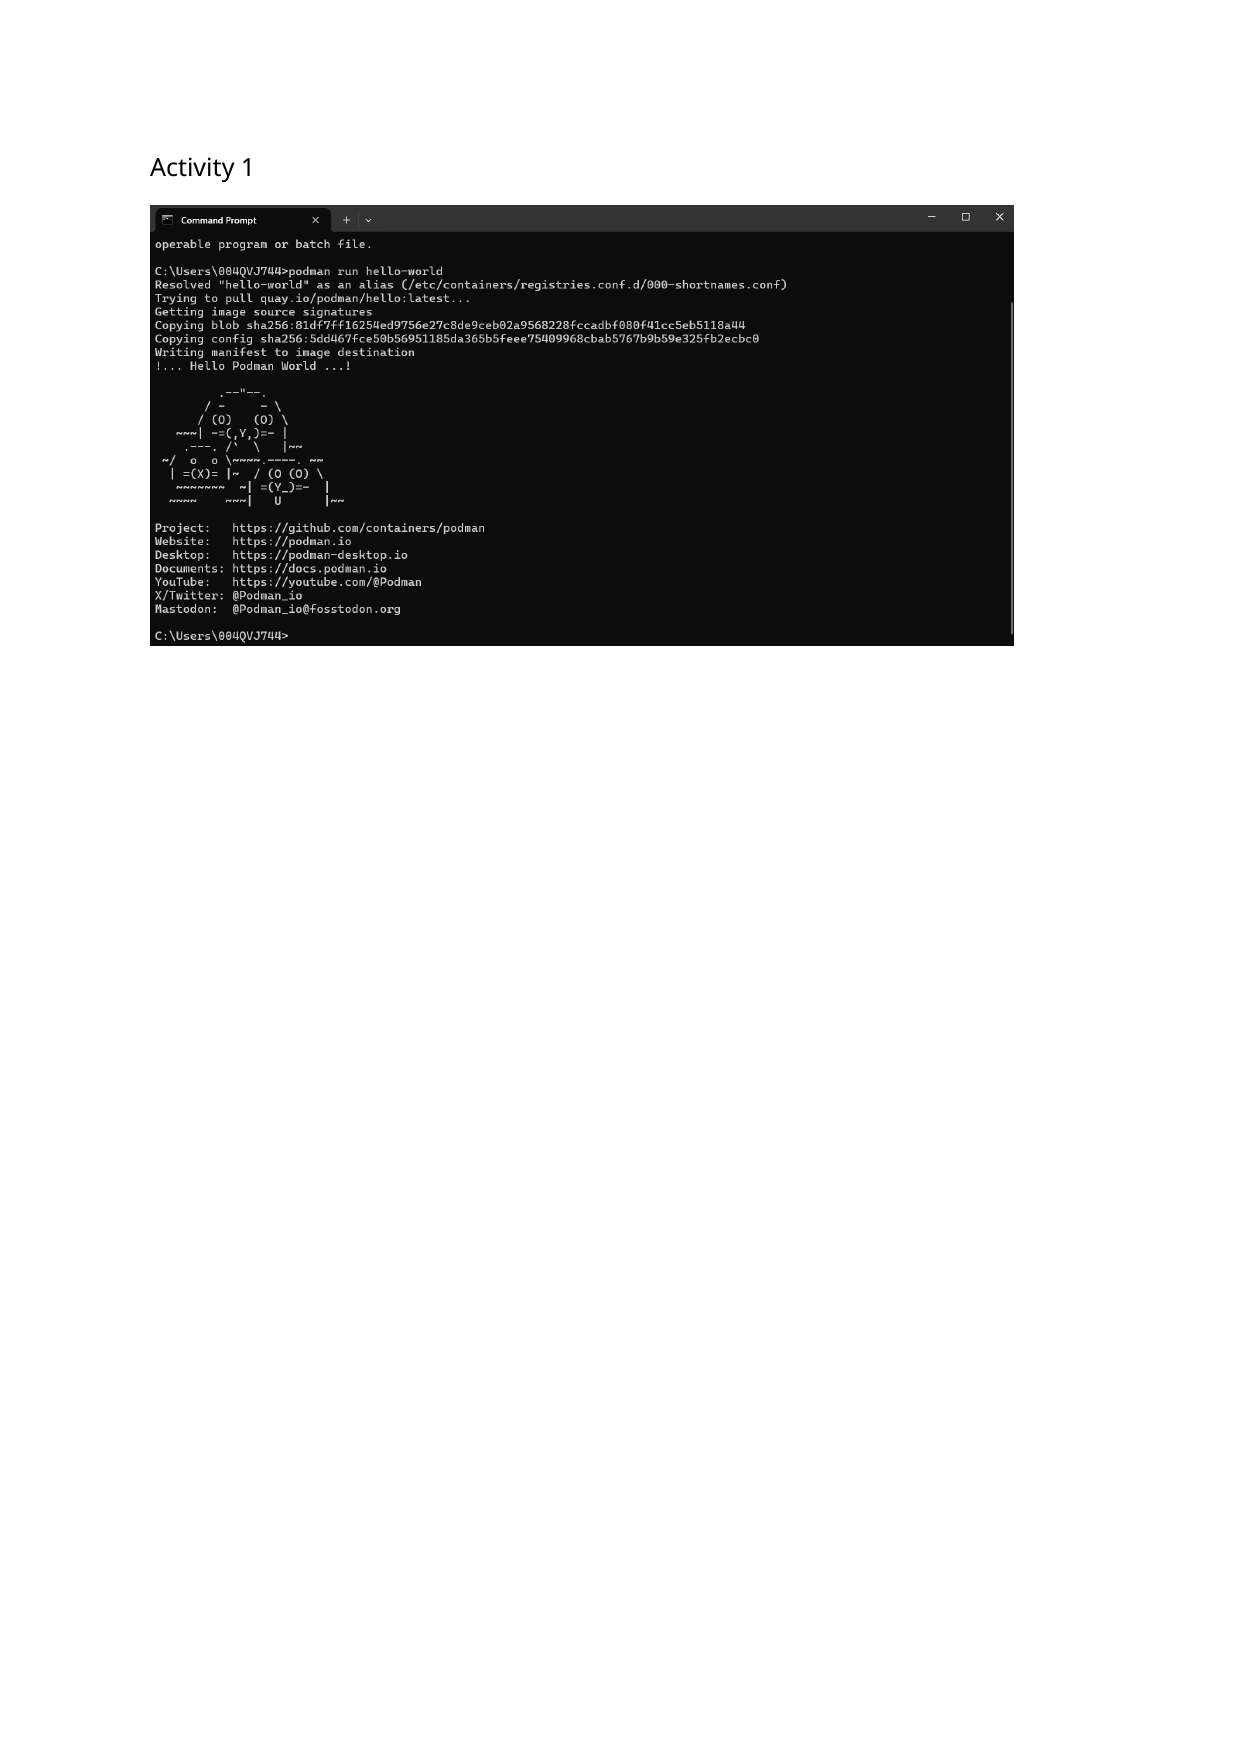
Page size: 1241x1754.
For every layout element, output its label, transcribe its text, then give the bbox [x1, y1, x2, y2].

text Activity 1 [150, 150, 1090, 184]
picture [150, 205, 1014, 646]
